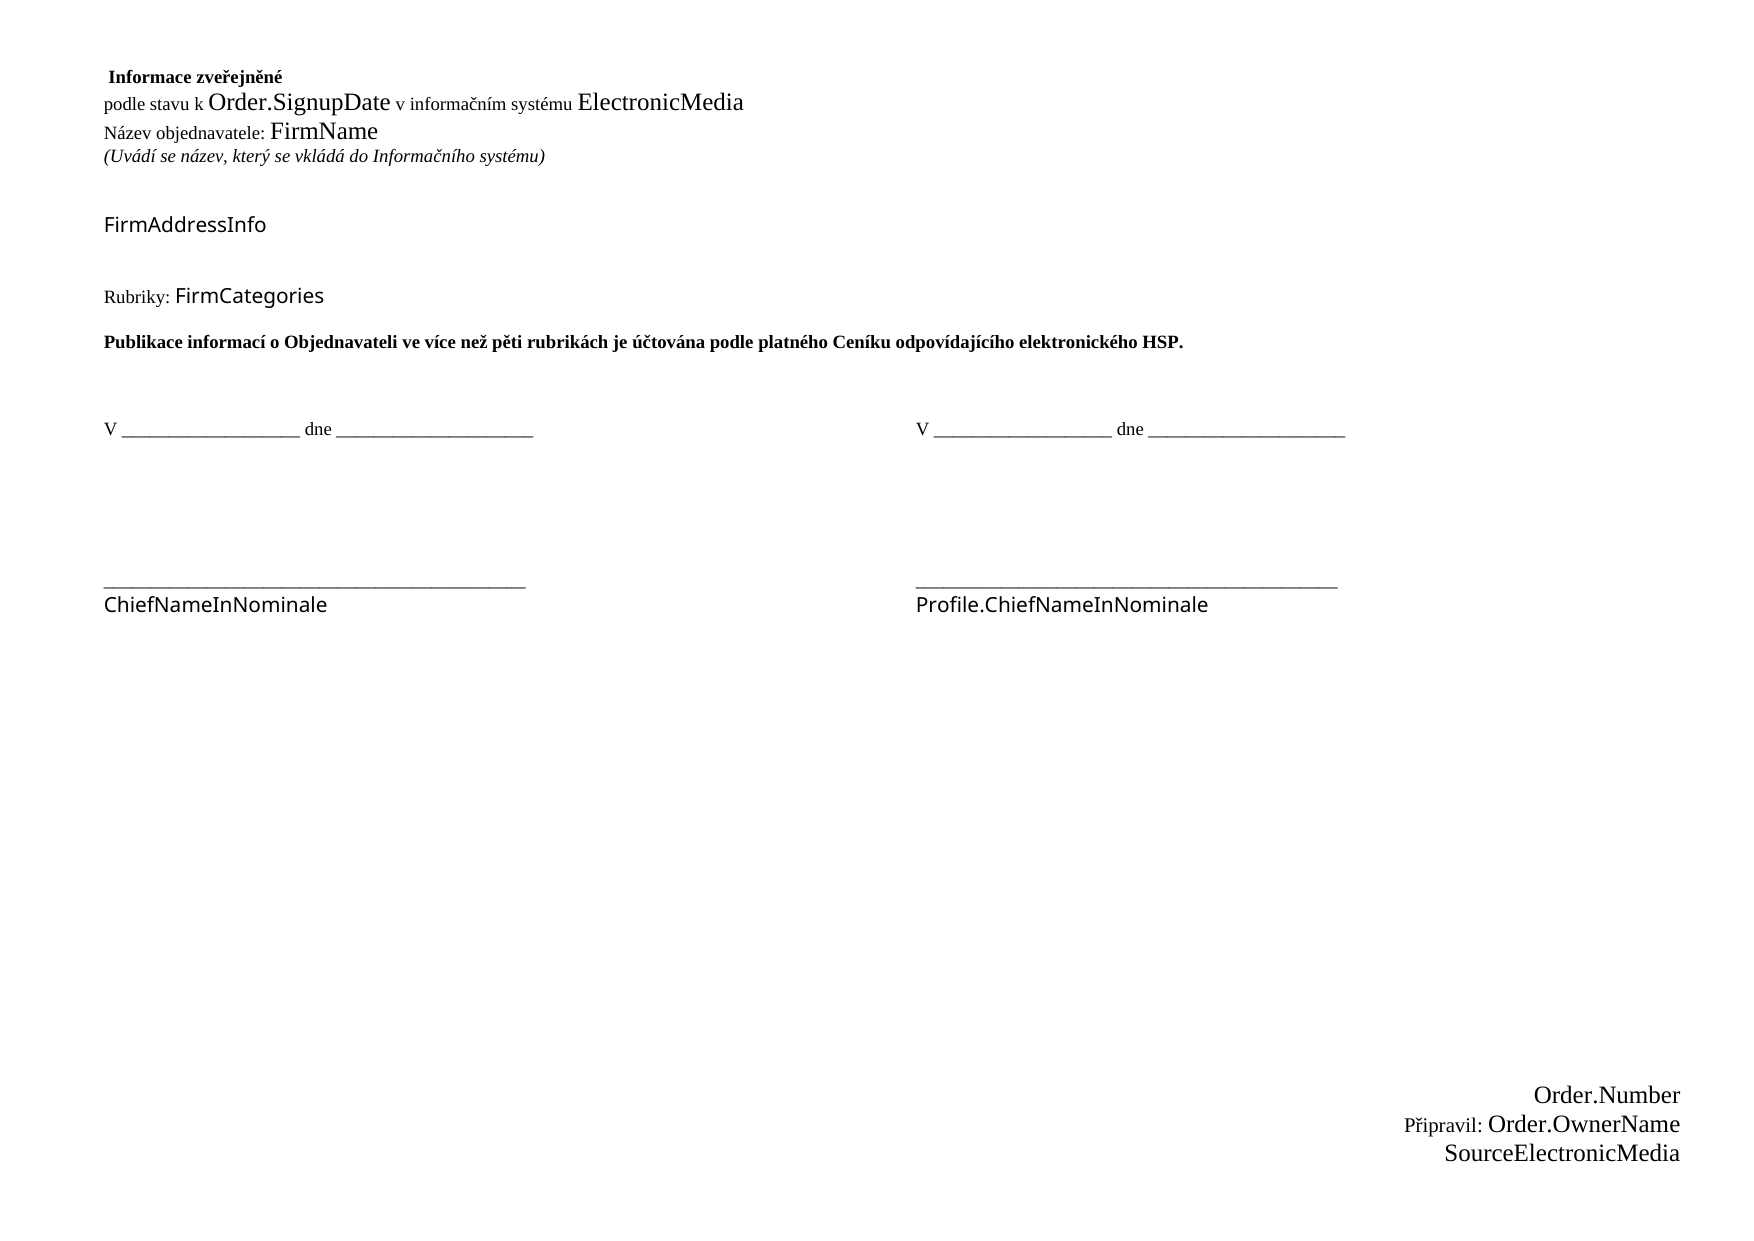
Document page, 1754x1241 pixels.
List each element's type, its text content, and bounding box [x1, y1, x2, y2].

text (Uvádí se název, který se vkládá do Informačního systému) [103, 145, 1680, 167]
text Název objednavatele: [103, 116, 1680, 145]
text V ___________________ dne _____________________ V ___________________ dne _____________________ [103, 417, 1680, 439]
text Rubriky: [103, 281, 1680, 310]
text _____________________________________________ _____________________________________________ [103, 568, 1680, 590]
text podle stavu k v informačním systému [103, 87, 1680, 116]
text Publikace informací o Objednavateli ve více než pěti rubrikách je účtována podle platného Ceníku odpovídajícího elektronického HSP. [103, 331, 1680, 353]
text Informace zveřejněné [103, 66, 1680, 87]
